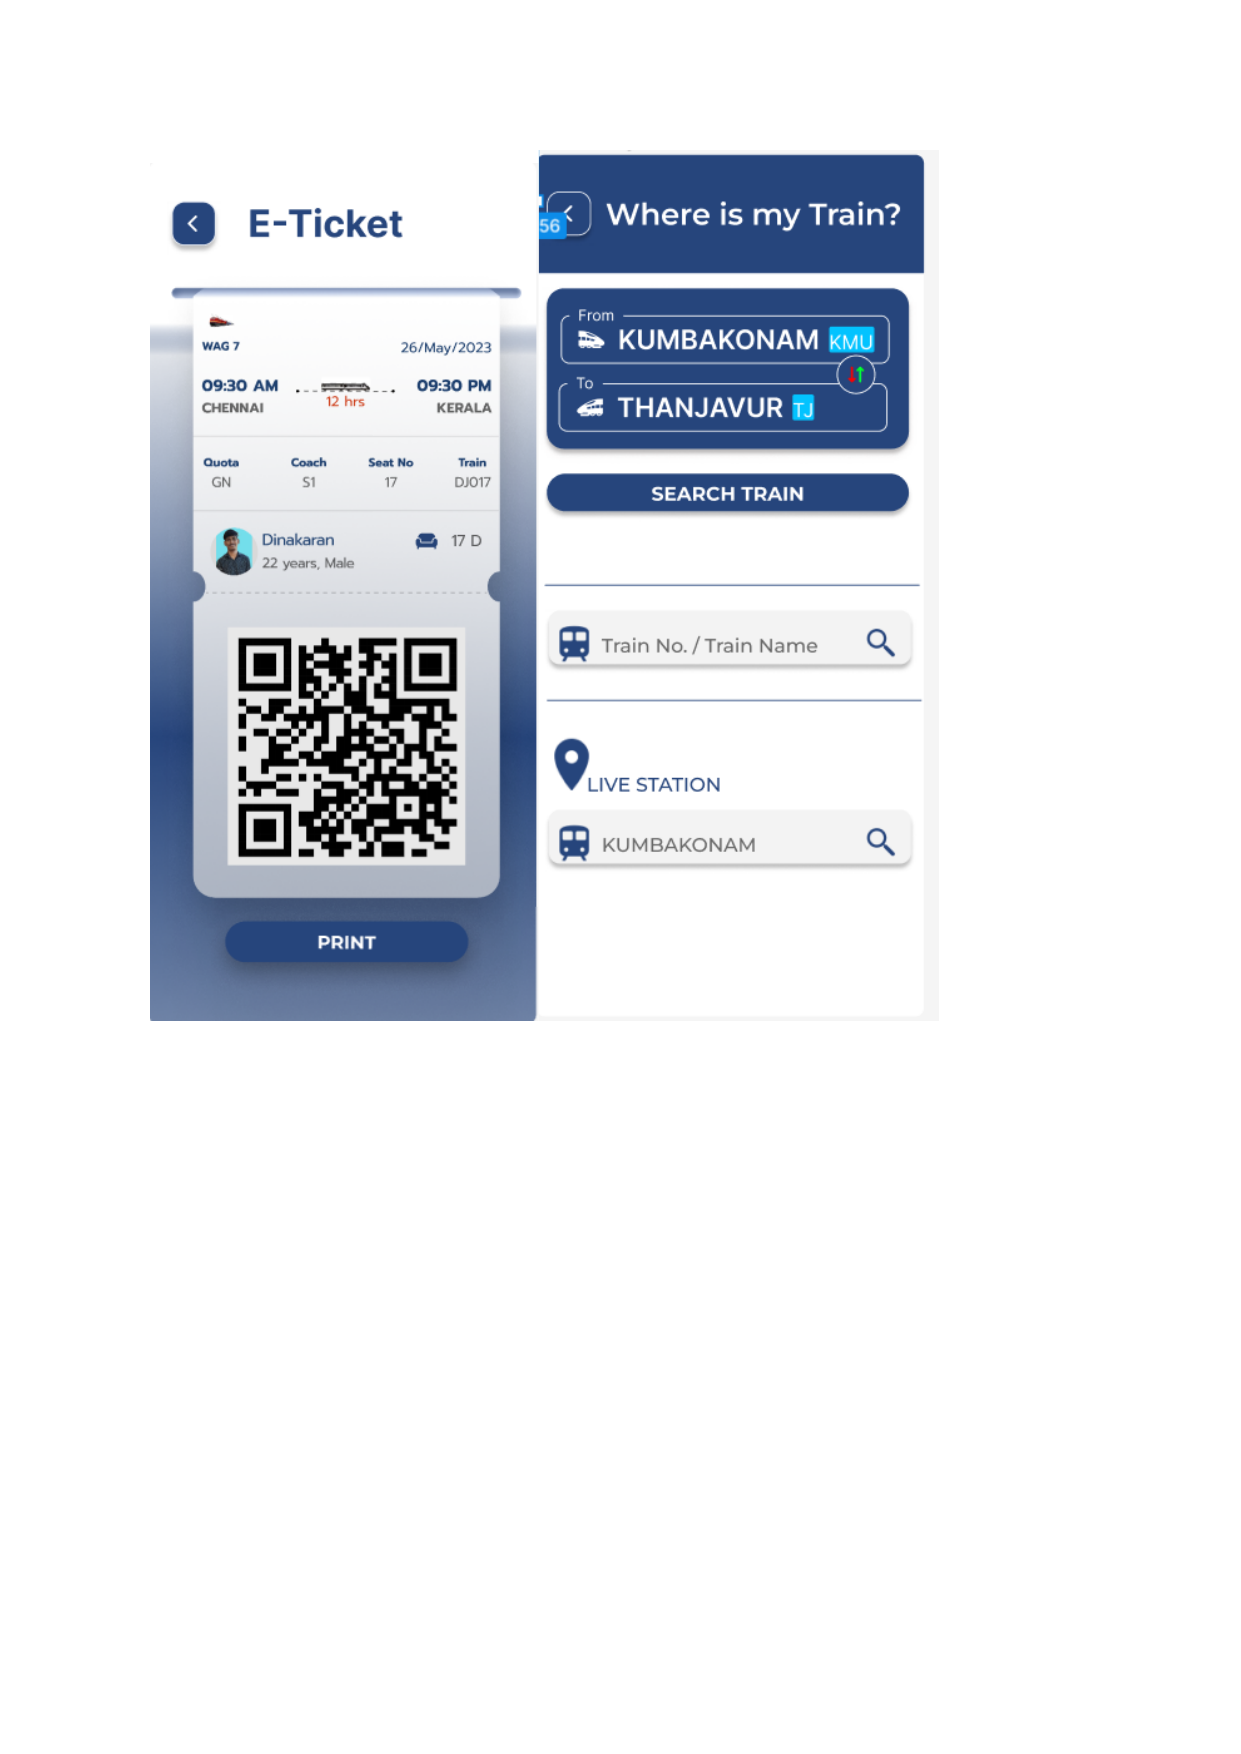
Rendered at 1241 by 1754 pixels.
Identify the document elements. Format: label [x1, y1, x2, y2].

picture [150, 150, 939, 1021]
